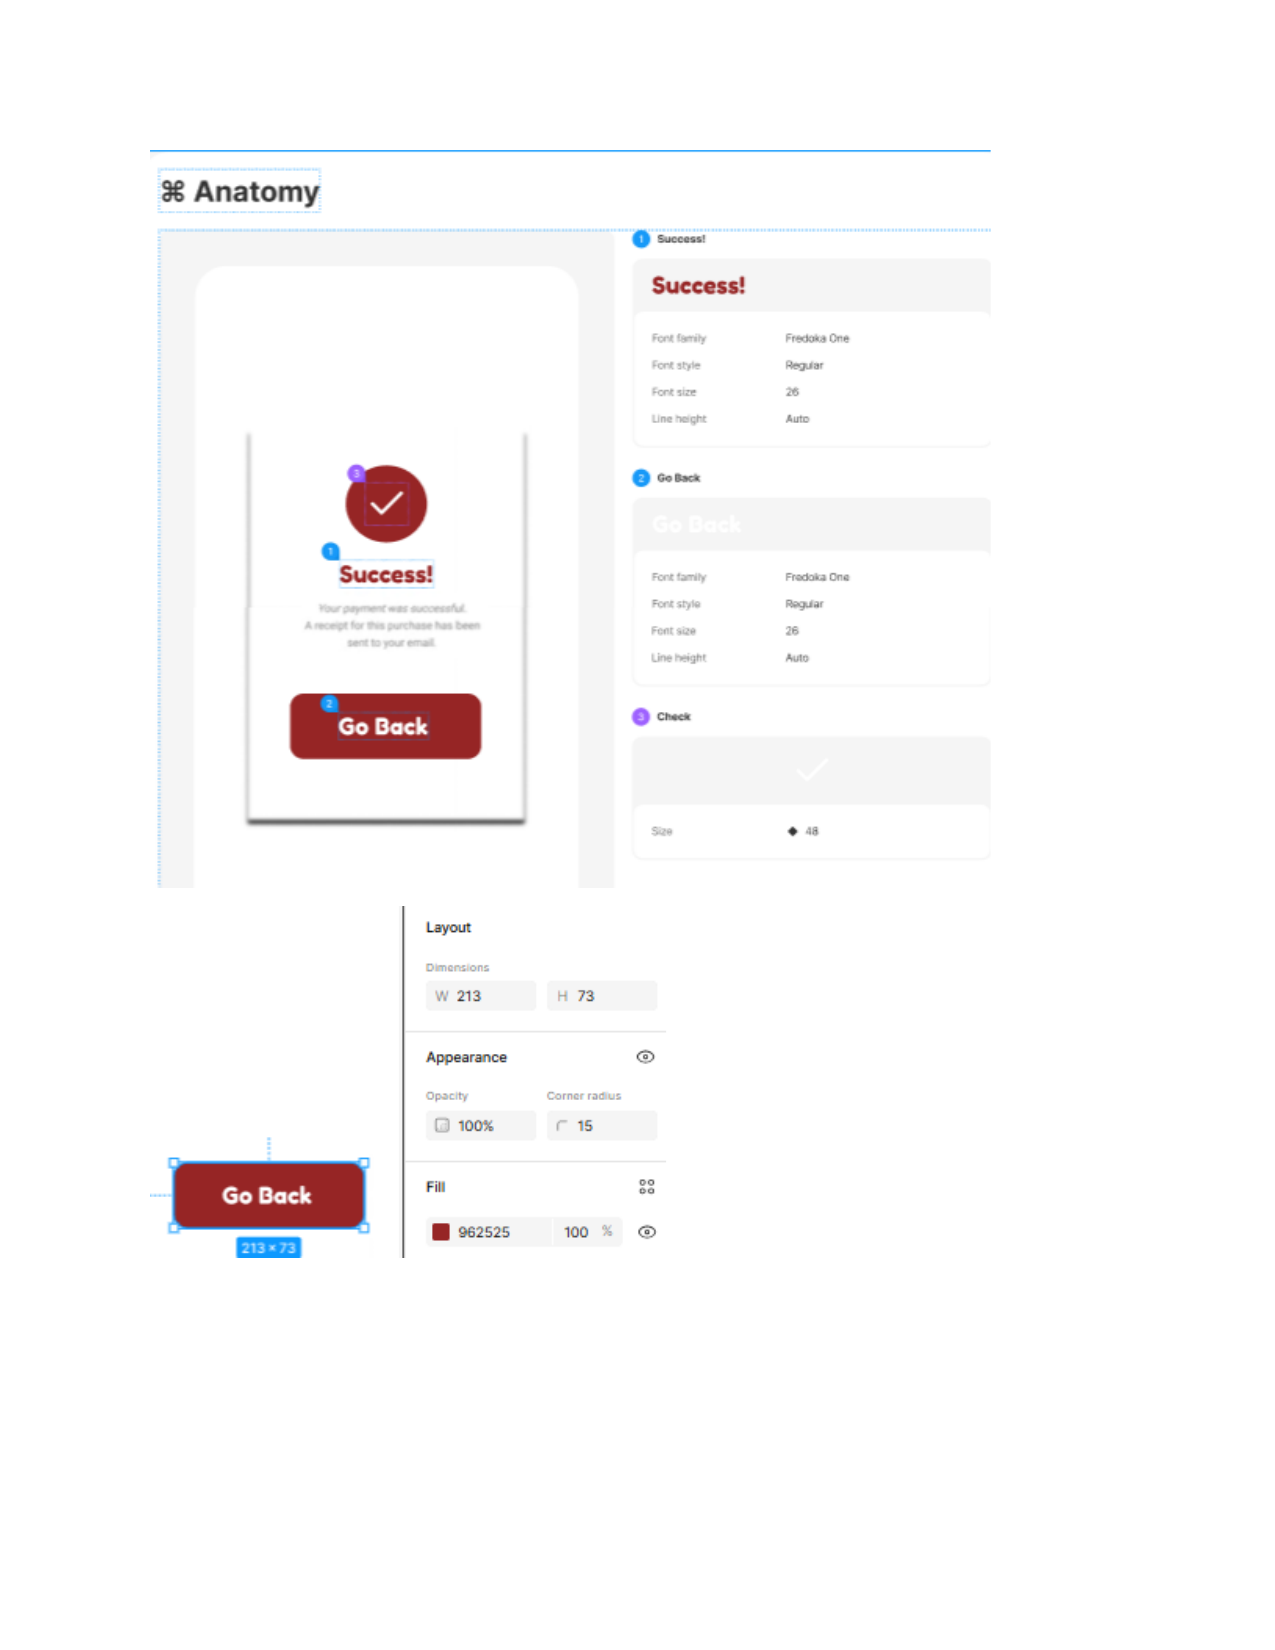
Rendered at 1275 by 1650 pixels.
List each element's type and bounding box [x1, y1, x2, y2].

picture [150, 150, 991, 888]
picture [398, 906, 667, 1258]
picture [150, 1136, 394, 1258]
